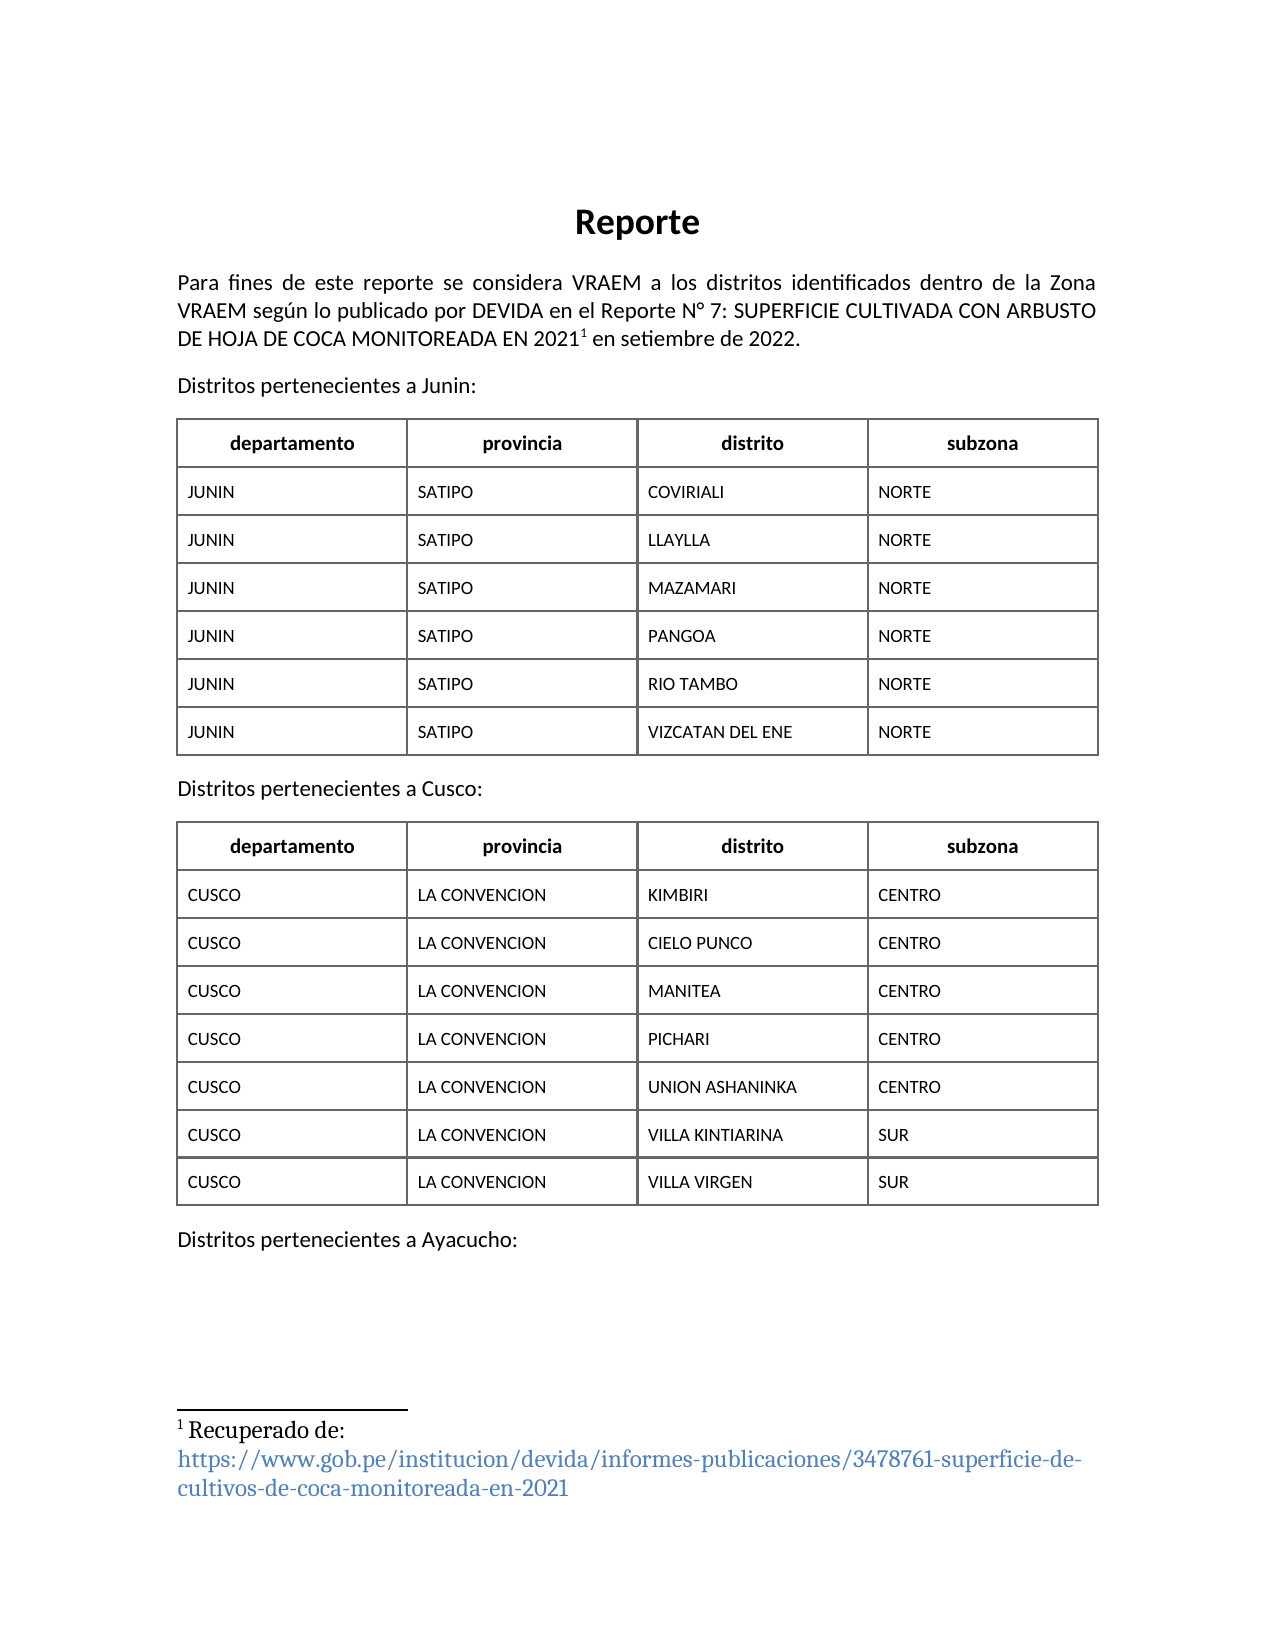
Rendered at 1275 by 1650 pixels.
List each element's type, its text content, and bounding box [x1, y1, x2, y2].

table_cell CUSCO [178, 1015, 406, 1061]
table_cell NORTE [869, 516, 1097, 562]
table_cell SATIPO [408, 660, 636, 706]
table_cell LA CONVENCION [408, 871, 636, 917]
table_cell LA CONVENCION [408, 1111, 636, 1156]
table_cell LA CONVENCION [408, 1015, 636, 1061]
table_cell SUR [869, 1111, 1097, 1156]
table_cell CUSCO [178, 1111, 406, 1156]
table_header distrito [639, 420, 867, 466]
table_cell SATIPO [408, 564, 636, 610]
table_cell CUSCO [178, 967, 406, 1013]
table_cell JUNIN [178, 708, 406, 753]
table_cell CUSCO [178, 1063, 406, 1108]
table_header provincia [408, 420, 636, 466]
title Reporte [177, 198, 1098, 243]
table_cell LA CONVENCION [408, 919, 636, 965]
table_cell NORTE [869, 468, 1097, 514]
table_cell JUNIN [178, 468, 406, 514]
text Distritos pertenecientes a Junin: [177, 371, 1098, 399]
text Distritos pertenecientes a Cusco: [177, 774, 1098, 802]
table_cell PICHARI [639, 1015, 867, 1061]
table_cell COVIRIALI [639, 468, 867, 514]
table_cell VIZCATAN DEL ENE [639, 708, 867, 753]
table_cell CENTRO [869, 1015, 1097, 1061]
table_cell CUSCO [178, 871, 406, 917]
table_cell NORTE [869, 660, 1097, 706]
table_cell NORTE [869, 564, 1097, 610]
table_cell NORTE [869, 708, 1097, 753]
table_cell CUSCO [178, 919, 406, 965]
text Para fines de este reporte se considera VRAEM a los distritos identificados dentro de la Zona VRAEM según lo publicado por DEVIDA en el Reporte N° 7: SUPERFICIE CULTIVADA CON ARBUSTO DE HOJA DE COCA MONITOREADA EN 2021 en setiembre de 2022. [177, 268, 1098, 352]
table_cell RIO TAMBO [639, 660, 867, 706]
table_cell SATIPO [408, 468, 636, 514]
table_cell LA CONVENCION [408, 967, 636, 1013]
table_cell CIELO PUNCO [639, 919, 867, 965]
table_cell JUNIN [178, 516, 406, 562]
table_cell SATIPO [408, 708, 636, 753]
table_cell MAZAMARI [639, 564, 867, 610]
table_cell SUR [869, 1159, 1097, 1204]
table_cell CENTRO [869, 919, 1097, 965]
table_header subzona [869, 420, 1097, 466]
table_cell JUNIN [178, 564, 406, 610]
table_cell NORTE [869, 612, 1097, 658]
text Distritos pertenecientes a Ayacucho: [177, 1225, 1098, 1253]
table_header subzona [869, 823, 1097, 869]
table_cell PANGOA [639, 612, 867, 658]
table_cell LA CONVENCION [408, 1063, 636, 1108]
table_cell MANITEA [639, 967, 867, 1013]
table_cell SATIPO [408, 612, 636, 658]
table_cell JUNIN [178, 612, 406, 658]
table_header departamento [178, 823, 406, 869]
table_cell CENTRO [869, 871, 1097, 917]
table_header departamento [178, 420, 406, 466]
table_cell JUNIN [178, 660, 406, 706]
table_cell CUSCO [178, 1159, 406, 1204]
table_cell LA CONVENCION [408, 1159, 636, 1204]
table_cell UNION ASHANINKA [639, 1063, 867, 1108]
table_cell LLAYLLA [639, 516, 867, 562]
table_cell SATIPO [408, 516, 636, 562]
table_header distrito [639, 823, 867, 869]
table_cell KIMBIRI [639, 871, 867, 917]
table_cell CENTRO [869, 967, 1097, 1013]
table_cell VILLA KINTIARINA [639, 1111, 867, 1156]
table_cell CENTRO [869, 1063, 1097, 1108]
table_cell VILLA VIRGEN [639, 1159, 867, 1204]
table_header provincia [408, 823, 636, 869]
